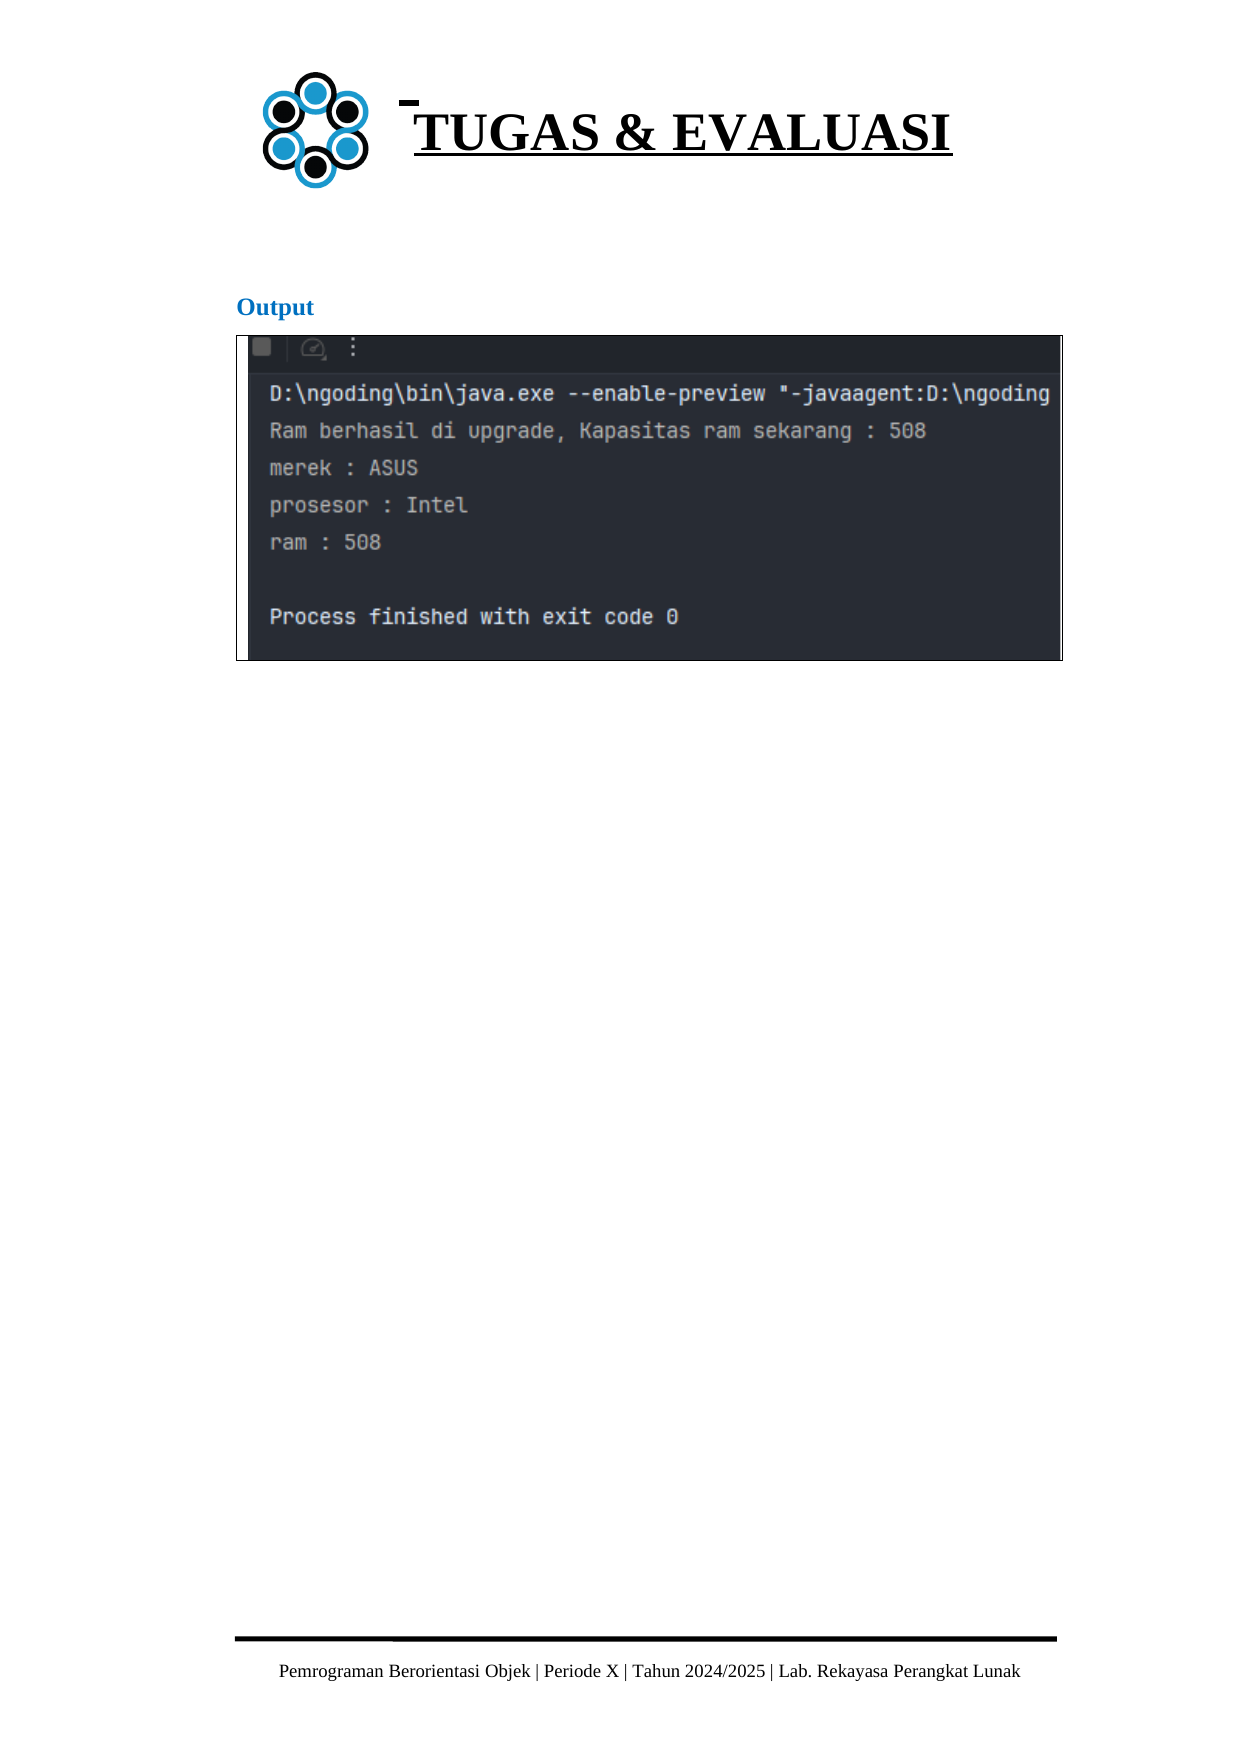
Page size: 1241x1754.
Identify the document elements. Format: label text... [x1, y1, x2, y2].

picture [248, 336, 1061, 660]
picture [257, 72, 374, 189]
table_header [237, 336, 248, 659]
text Output [236, 292, 1063, 321]
